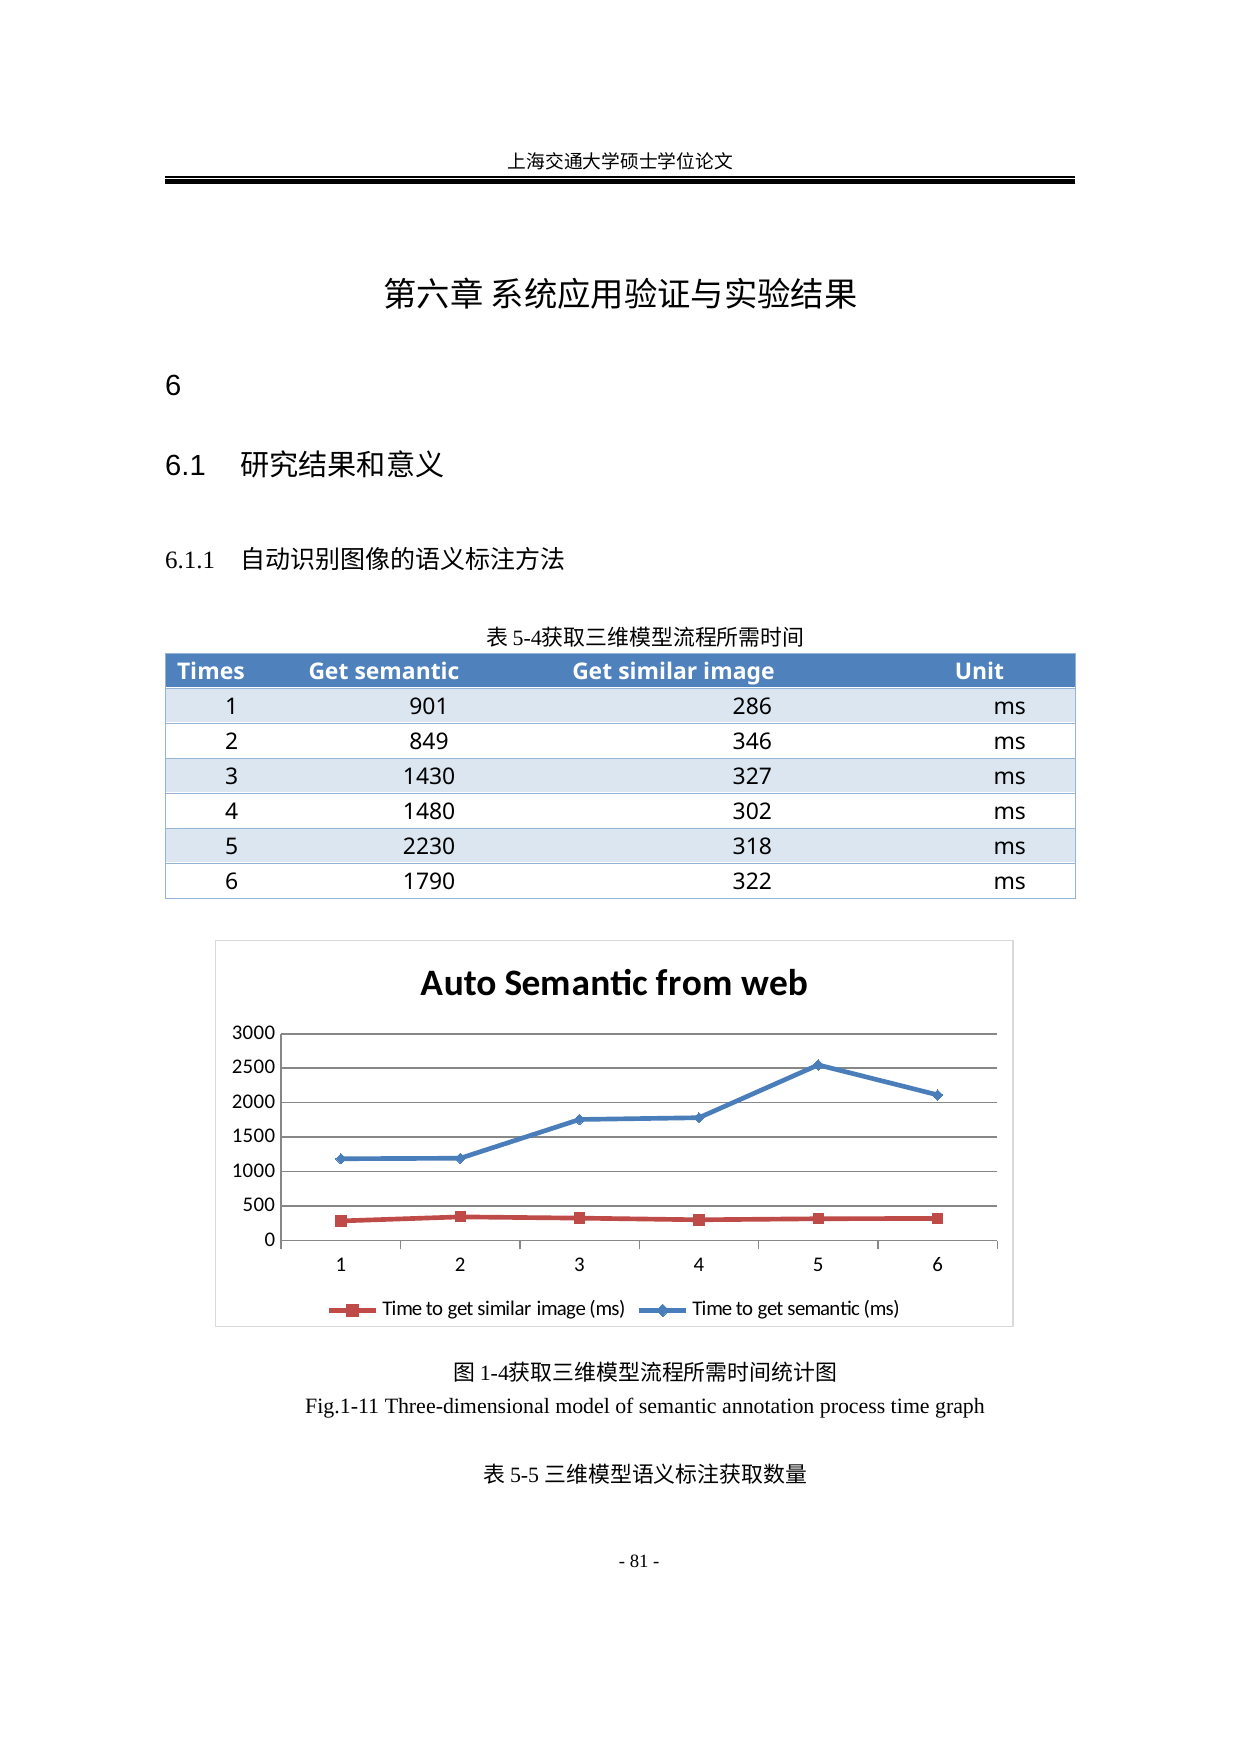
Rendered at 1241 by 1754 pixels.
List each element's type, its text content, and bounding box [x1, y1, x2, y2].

table_cell ms [943, 689, 1075, 722]
table_cell ms [943, 794, 1075, 827]
table_cell 1480 [297, 794, 561, 827]
table_cell 346 [561, 724, 943, 757]
table_cell 2 [166, 724, 297, 757]
table_cell 1 [166, 689, 297, 722]
table_header Times [166, 654, 297, 687]
table_cell 901 [297, 689, 561, 722]
subtitle 研究结果和意义 [165, 428, 1075, 496]
table_cell 6 [166, 864, 297, 897]
text 图1-4获取三维模型流程所需时间统计图 [215, 1354, 1075, 1388]
subtitle 系统应用验证与实验结果 [165, 258, 1075, 326]
table_cell ms [943, 759, 1075, 792]
table_cell 4 [166, 794, 297, 827]
table_cell ms [943, 829, 1075, 862]
table_cell 327 [561, 759, 943, 792]
table_cell 1430 [297, 759, 561, 792]
table_cell 2230 [297, 829, 561, 862]
table_cell ms [943, 864, 1075, 897]
table_cell 318 [561, 829, 943, 862]
table_cell 3 [166, 759, 297, 792]
table_cell ms [943, 724, 1075, 757]
table_cell 5 [166, 829, 297, 862]
table_header Get similar image [561, 654, 943, 687]
table_cell 286 [561, 689, 943, 722]
table_header Unit [943, 654, 1075, 687]
text 表5-4获取三维模型流程所需时间 [215, 618, 1075, 652]
text 表5-5 三维模型语义标注获取数量 [165, 1456, 1075, 1490]
table_cell 849 [297, 724, 561, 757]
table_cell 302 [561, 794, 943, 827]
table_header Get semantic [297, 654, 561, 687]
subtitle 自动识别图像的语义标注方法 [165, 523, 1050, 591]
table_cell 1790 [297, 864, 561, 897]
table_cell 322 [561, 864, 943, 897]
